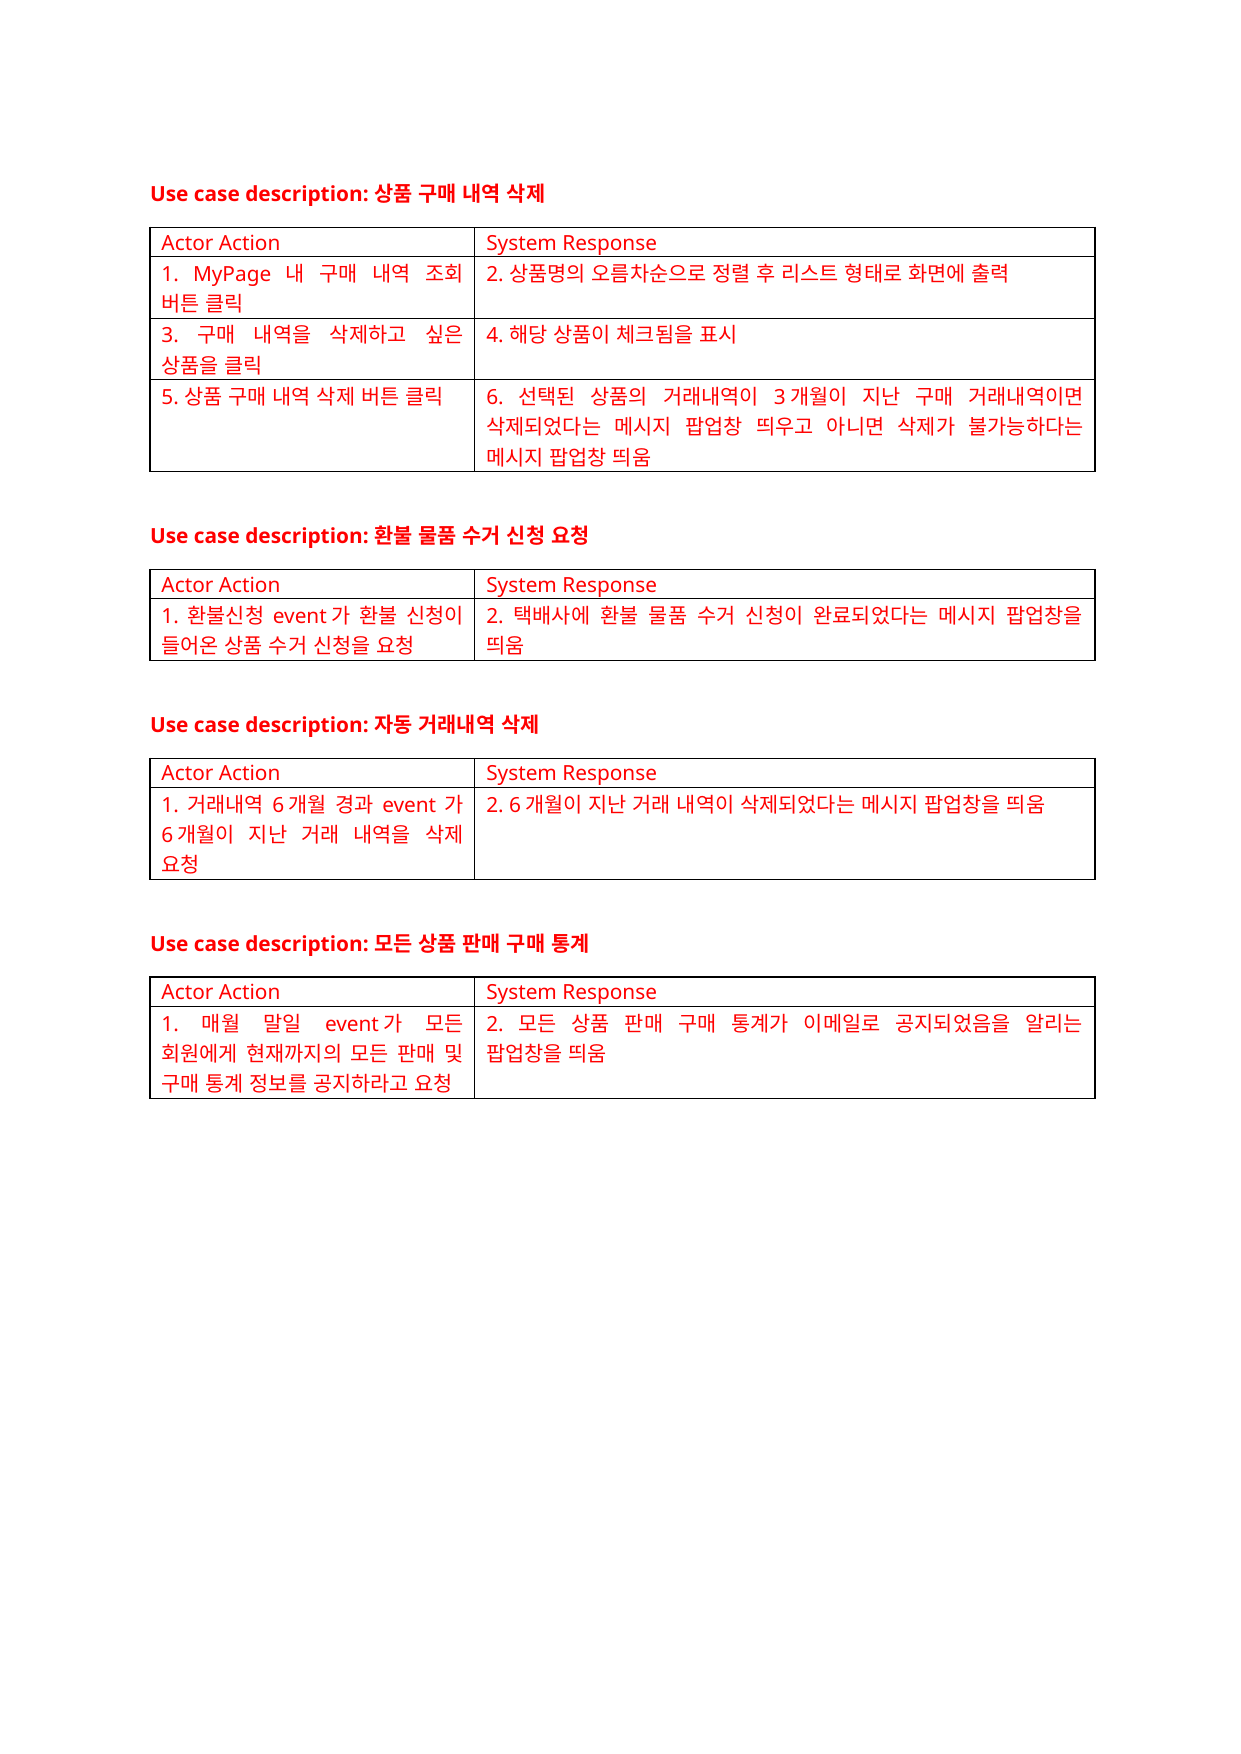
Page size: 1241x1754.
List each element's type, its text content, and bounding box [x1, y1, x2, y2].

table_header Actor Action [151, 570, 474, 598]
table_cell 1. 매월 말일 event가 모든 회원에게 현재까지의 모든 판매 및 구매 통계 정보를 공지하라고 요청 [151, 1007, 474, 1098]
table_header System Response [475, 759, 1094, 787]
table_cell 1. 환불신청 event가 환불 신청이 들어온 상품 수거 신청을 요청 [151, 599, 474, 660]
table_header System Response [475, 228, 1094, 256]
table_header Actor Action [151, 978, 474, 1006]
text Use case description: 자동 거래내역 삭제 [150, 708, 1090, 738]
table_header Actor Action [151, 759, 474, 787]
text Use case description: 상품 구매 내역 삭제 [150, 177, 1090, 207]
table_header System Response [475, 570, 1094, 598]
table_cell 2. 택배사에 환불 물품 수거 신청이 완료되었다는 메시지 팝업창을 띄움 [475, 599, 1094, 660]
table_cell 2. 모든 상품 판매 구매 통계가 이메일로 공지되었음을 알리는 팝업창을 띄움 [475, 1007, 1094, 1098]
table_cell 2. 6개월이 지난 거래 내역이 삭제되었다는 메시지 팝업창을 띄움 [475, 788, 1094, 879]
table_cell 1. MyPage 내 구매 내역 조회 버튼 클릭 [151, 257, 474, 318]
text Use case description: 환불 물품 수거 신청 요청 [150, 519, 1090, 549]
table_cell 5. 상품 구매 내역 삭제 버튼 클릭 [151, 380, 474, 471]
text Use case description: 모든 상품 판매 구매 통계 [150, 927, 1090, 957]
table_cell 1. 거래내역 6개월 경과 event 가 6개월이 지난 거래 내역을 삭제 요청 [151, 788, 474, 879]
table_cell 6. 선택된 상품의 거래내역이 3개월이 지난 구매 거래내역이면 삭제되었다는 메시지 팝업창 띄우고 아니면 삭제가 불가능하다는 메시지 팝업창 띄움 [475, 380, 1094, 471]
table_header Actor Action [151, 228, 474, 256]
table_cell 3. 구매 내역을 삭제하고 싶은 상품을 클릭 [151, 319, 474, 379]
table_header System Response [475, 978, 1094, 1006]
table_cell 4. 해당 상품이 체크됨을 표시 [475, 319, 1094, 379]
table_cell 2. 상품명의 오름차순으로 정렬 후 리스트 형태로 화면에 출력 [475, 257, 1094, 318]
